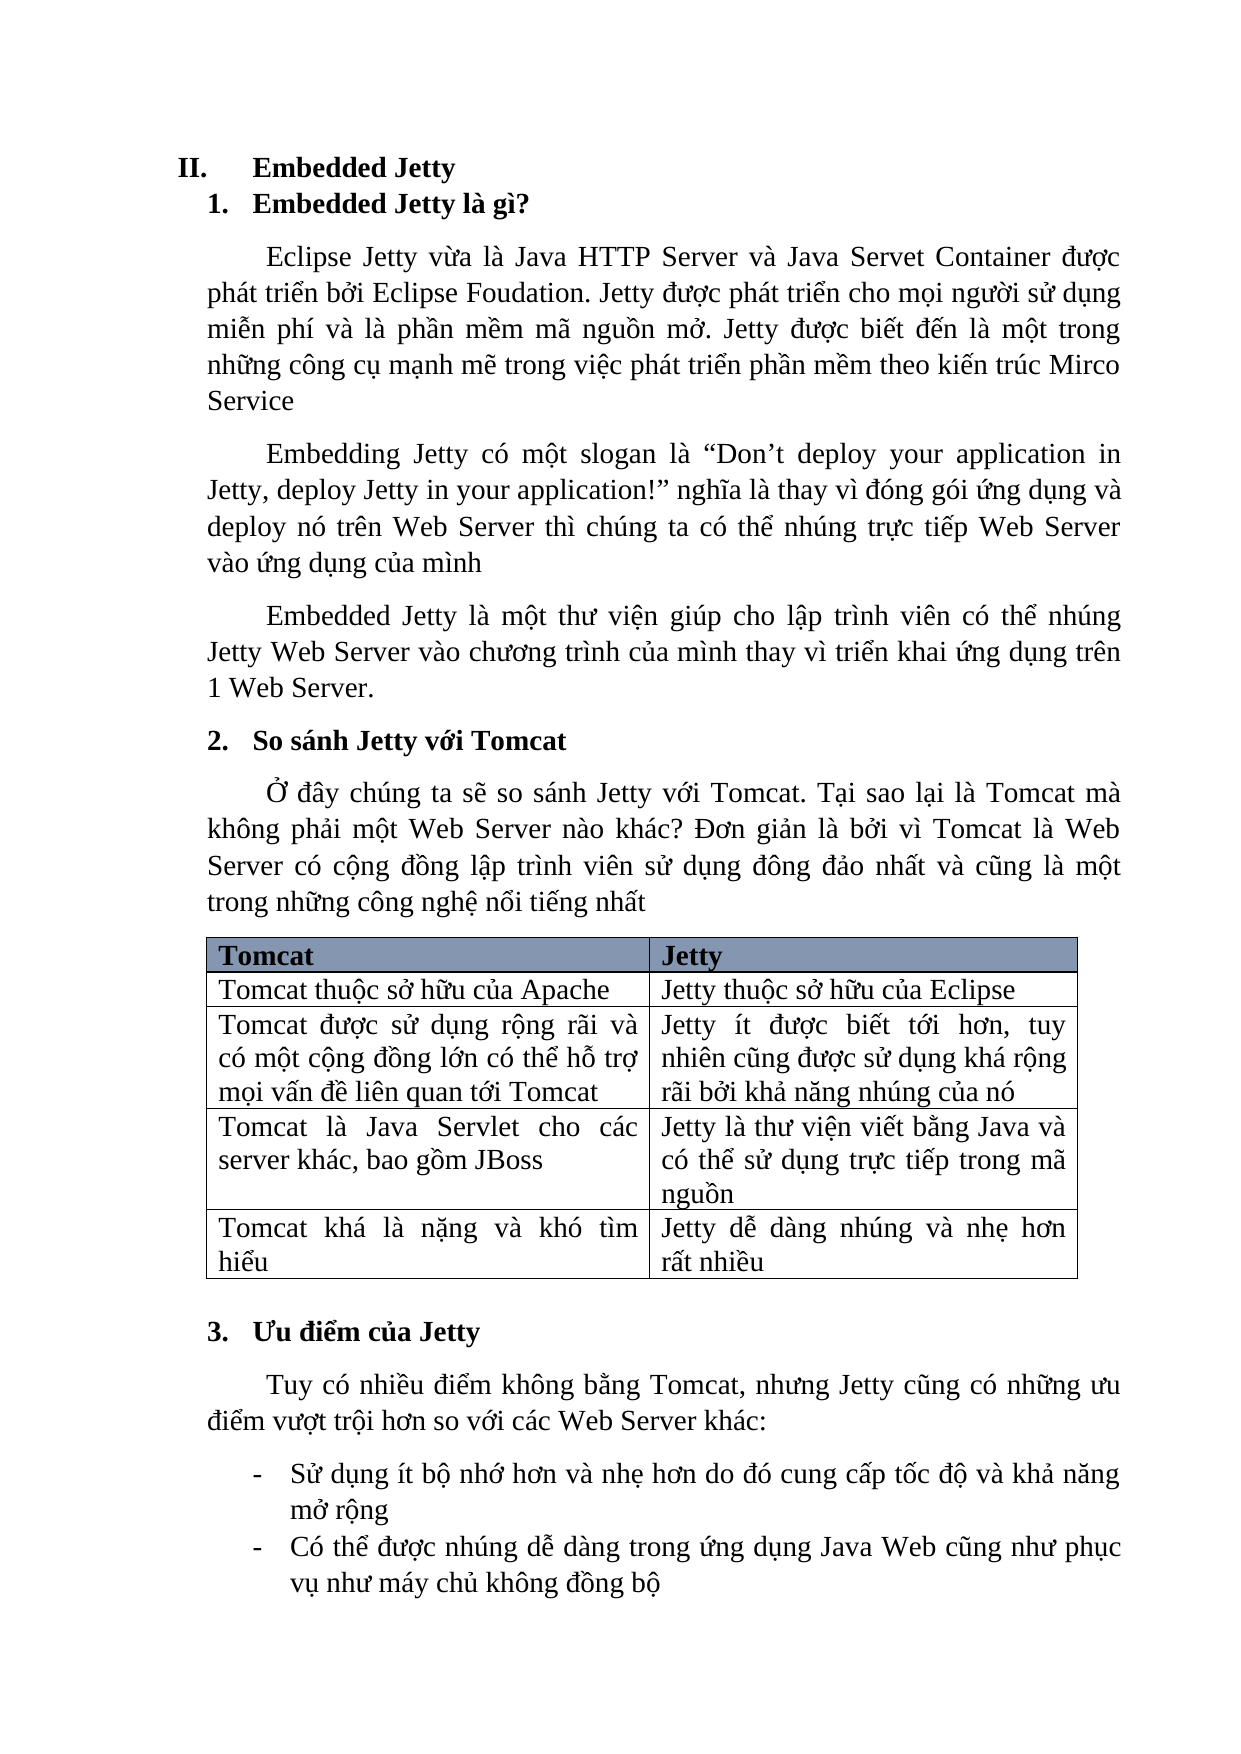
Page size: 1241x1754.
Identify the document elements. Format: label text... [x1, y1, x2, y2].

text Tuy có nhiều điểm không bằng Tomcat, nhưng Jetty cũng có những ưu điểm vượt trội hơn so với các Web Server khác: [207, 1367, 1122, 1437]
table_cell Jetty là thư viện viết bằng Java và có thể sử dụng trực tiếp trong mã nguồn [650, 1109, 1077, 1209]
table_cell Tomcat khá là nặng và khó tìm hiểu [207, 1210, 649, 1277]
table_cell Jetty dễ dàng nhúng và nhẹ hơn rất nhiều [650, 1210, 1077, 1277]
table_header Jetty [650, 938, 1077, 971]
table_cell Tomcat là Java Servlet cho các server khác, bao gồm JBoss [207, 1109, 649, 1209]
text Eclipse Jetty vừa là Java HTTP Server và Java Servet Container được phát triển bởi Eclipse Foudation. Jetty được phát triển cho mọi người sử dụng miễn phí và là phần mềm mã nguồn mở. Jetty được biết đến là một trong những công cụ mạnh mẽ trong việc phát triển phần mềm theo kiến trúc Mirco Service [207, 239, 1122, 417]
table_cell Jetty ít được biết tới hơn, tuy nhiên cũng được sử dụng khá rộng rãi bởi khả năng nhúng của nó [650, 1007, 1077, 1108]
list Embedded Jetty là gì? [207, 186, 1122, 220]
list Sử dụng ít bộ nhớ hơn và nhẹ hơn do đó cung cấp tốc độ và khả năng mở rộng [252, 1456, 1122, 1526]
table_cell Tomcat thuộc sở hữu của Apache [207, 973, 649, 1006]
list So sánh Jetty với Tomcat [207, 723, 1122, 756]
list Ưu điểm của Jetty [207, 1314, 1122, 1348]
text Embedded Jetty là một thư viện giúp cho lập trình viên có thể nhúng Jetty Web Server vào chương trình của mình thay vì triển khai ứng dụng trên 1 Web Server. [207, 598, 1122, 703]
text Ở đây chúng ta sẽ so sánh Jetty với Tomcat. Tại sao lại là Tomcat mà không phải một Web Server nào khác? Đơn giản là bởi vì Tomcat là Web Server có cộng đồng lập trình viên sử dụng đông đảo nhất và cũng là một trong những công nghệ nổi tiếng nhất [207, 776, 1122, 917]
list Có thể được nhúng dễ dàng trong ứng dụng Java Web cũng như phục vụ như máy chủ không đồng bộ [252, 1529, 1122, 1598]
table_cell Jetty thuộc sở hữu của Eclipse [650, 973, 1077, 1006]
list Embedding Jetty có một slogan là “Don’t deploy your application in Jetty, deploy Jetty in your application!” nghĩa là thay vì đóng gói ứng dụng và deploy nó trên Web Server thì chúng ta có thể nhúng trực tiếp Web Server vào ứng dụng của mình [207, 436, 1122, 578]
table_header Tomcat [207, 938, 649, 971]
table_cell Tomcat được sử dụng rộng rãi và có một cộng đồng lớn có thể hỗ trợ mọi vấn đề liên quan tới Tomcat [207, 1007, 649, 1108]
list Embedded Jetty [177, 150, 1122, 183]
